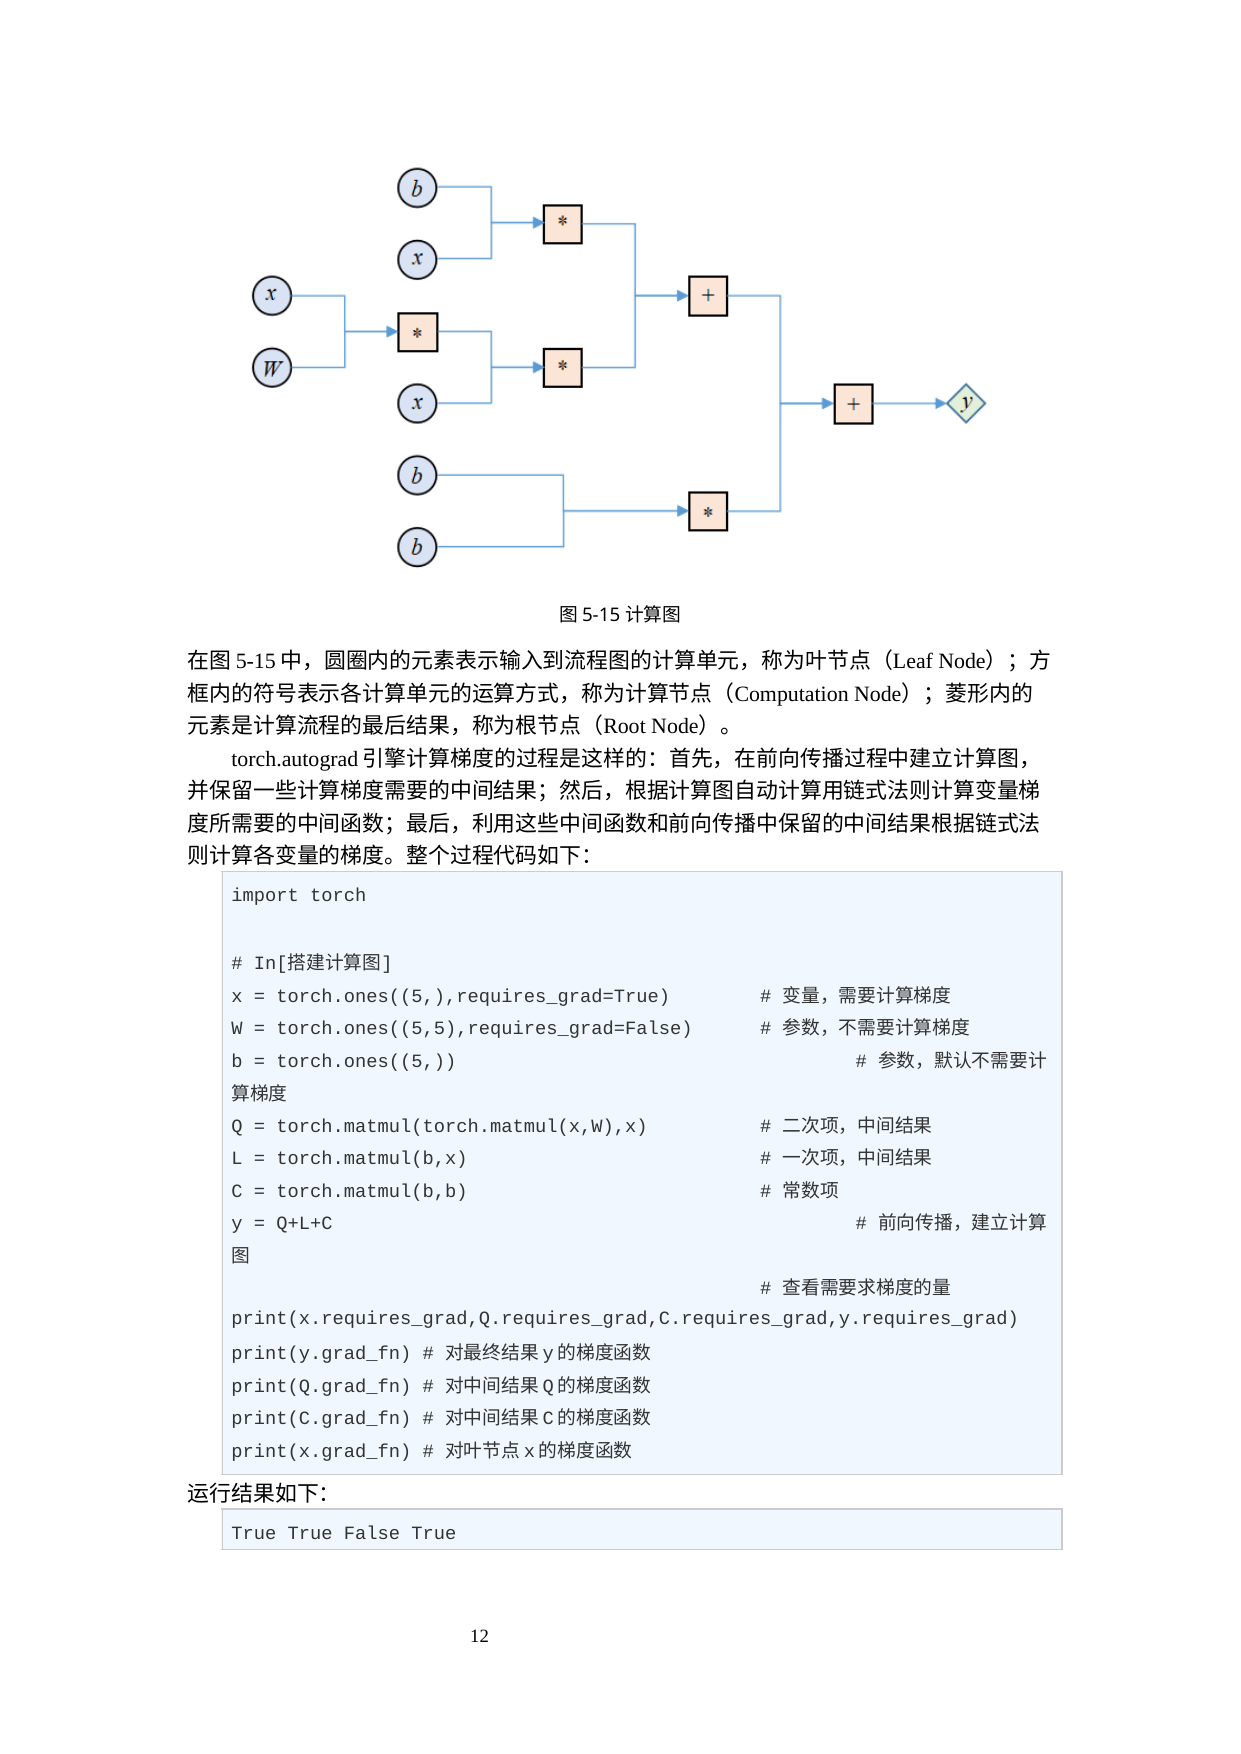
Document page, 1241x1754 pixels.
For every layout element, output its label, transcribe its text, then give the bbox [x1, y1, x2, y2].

text # In[搭建计算图] [223, 936, 1061, 968]
text L = torch.matmul(b,x) # 一次项，中间结果 [223, 1131, 1061, 1163]
text torch.autograd引擎计算梯度的过程是这样的：首先，在前向传播过程中建立计算图，并保留一些计算梯度需要的中间结果；然后，根据计算图自动计算用链式法则计算变量梯度所需要的中间函数；最后，利用这些中间函数和前向传播中保留的中间结果根据链式法则计算各变量的梯度。整个过程代码如下： [187, 741, 1053, 871]
text print(Q.grad_fn) # 对中间结果Q的梯度函数 [223, 1358, 1061, 1391]
text 在图5-15中，圆圈内的元素表示输入到流程图的计算单元，称为叶节点（Leaf Node）；方框内的符号表示各计算单元的运算方式，称为计算节点（Computation Node）；菱形内的元素是计算流程的最后结果，称为根节点（Root Node）。 [187, 643, 1053, 741]
text True True False True [223, 1510, 1061, 1549]
text import torch [223, 872, 1061, 903]
picture [242, 162, 998, 576]
text # 查看需要求梯度的量 [223, 1261, 1061, 1293]
text print(x.requires_grad,Q.requires_grad,C.requires_grad,y.requires_grad) [223, 1293, 1061, 1326]
text W = torch.ones((5,5),requires_grad=False) # 参数，不需要计算梯度 [223, 1001, 1061, 1033]
text C = torch.matmul(b,b) # 常数项 [223, 1163, 1061, 1196]
text b = torch.ones((5,)) # 参数，默认不需要计算梯度 [223, 1033, 1061, 1098]
text print(x.grad_fn) # 对叶节点x的梯度函数 [223, 1423, 1061, 1474]
text print(C.grad_fn) # 对中间结果C的梯度函数 [223, 1391, 1061, 1423]
text print(y.grad_fn) # 对最终结果y的梯度函数 [223, 1326, 1061, 1358]
text 运行结果如下： [187, 1475, 1053, 1508]
text Q = torch.matmul(torch.matmul(x,W),x) # 二次项，中间结果 [223, 1098, 1061, 1131]
text x = torch.ones((5,),requires_grad=True) # 变量，需要计算梯度 [223, 968, 1061, 1001]
text y = Q+L+C # 前向传播，建立计算图 [223, 1196, 1061, 1261]
text 图 5-15 计算图 [187, 597, 1053, 629]
